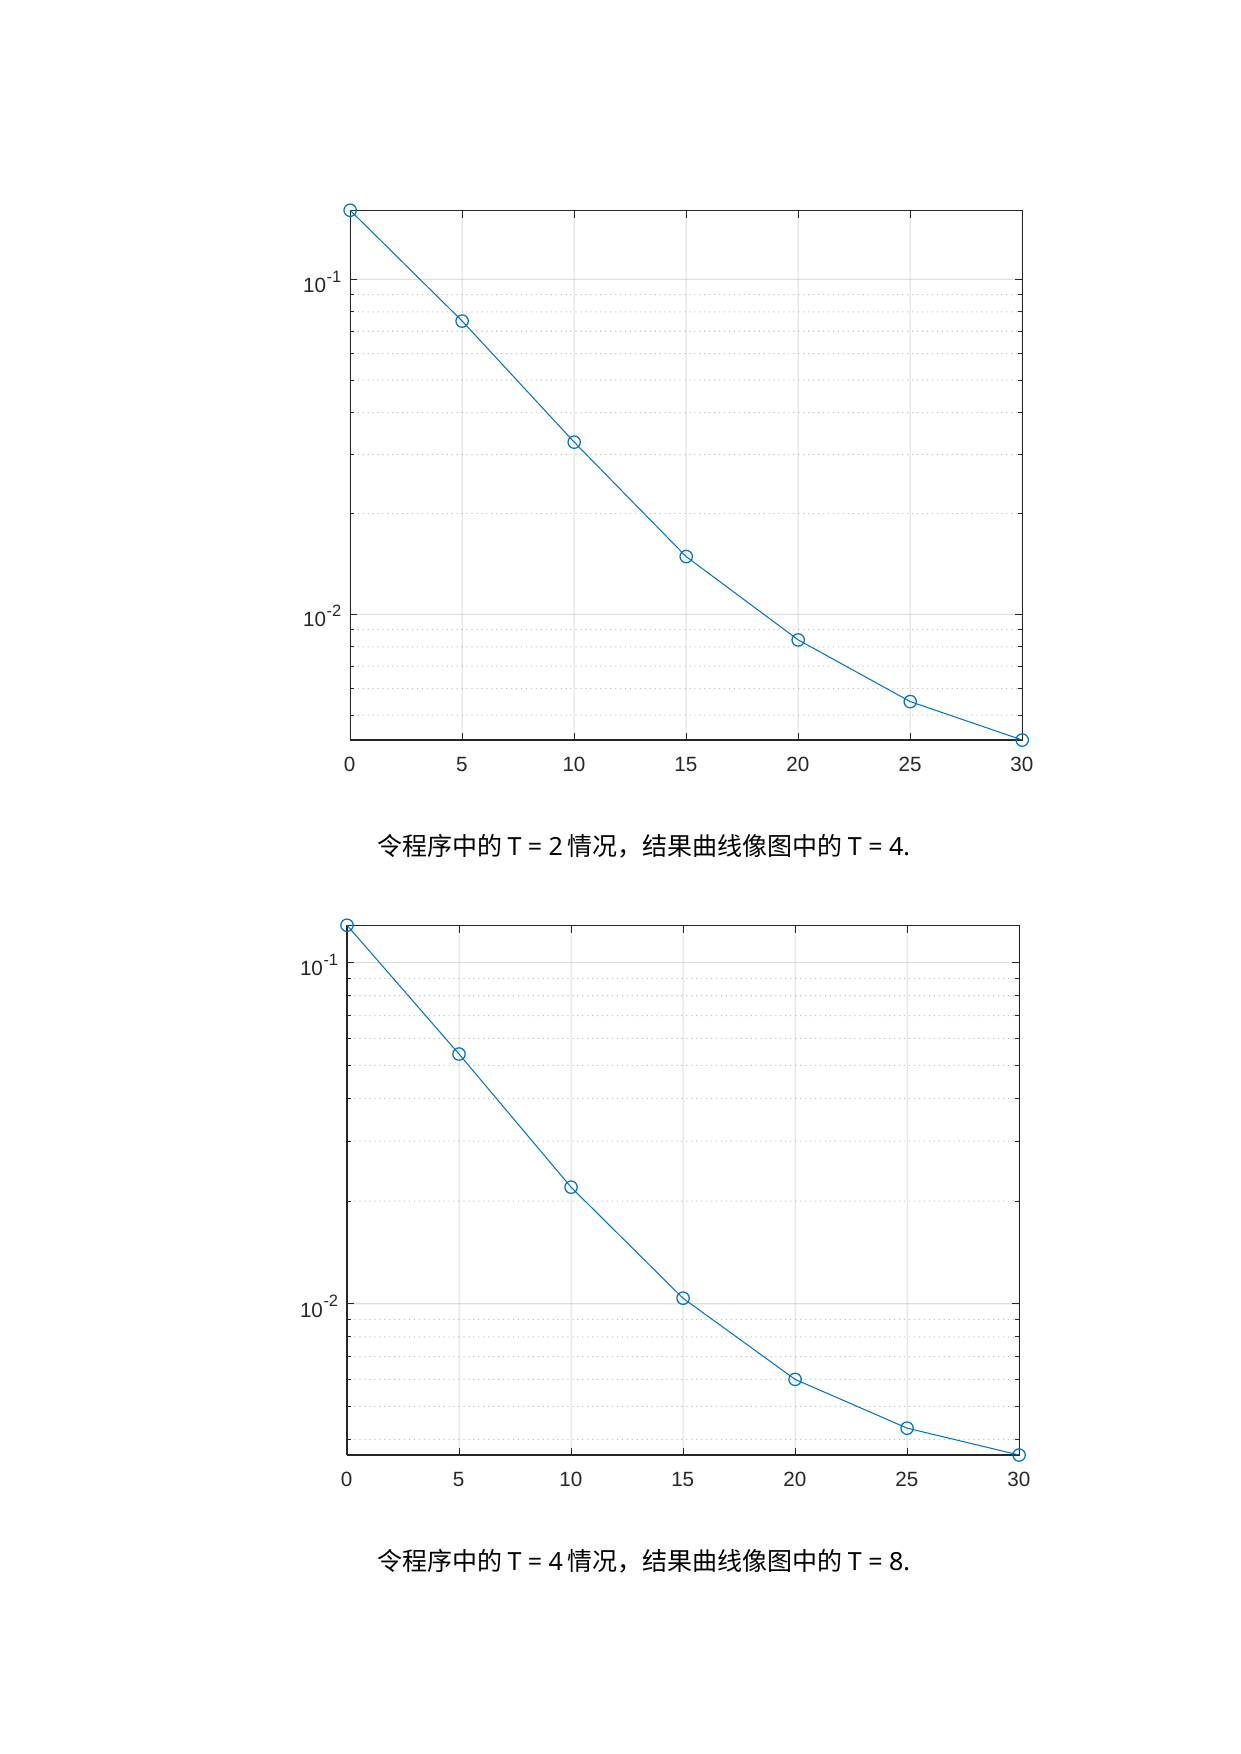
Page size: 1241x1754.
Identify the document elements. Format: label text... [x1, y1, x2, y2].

text 令程序中的T = 4情况，结果曲线像图中的T = 8. [209, 1527, 1053, 1592]
text 令程序中的T = 2情况，结果曲线像图中的T = 4. [209, 812, 1053, 877]
